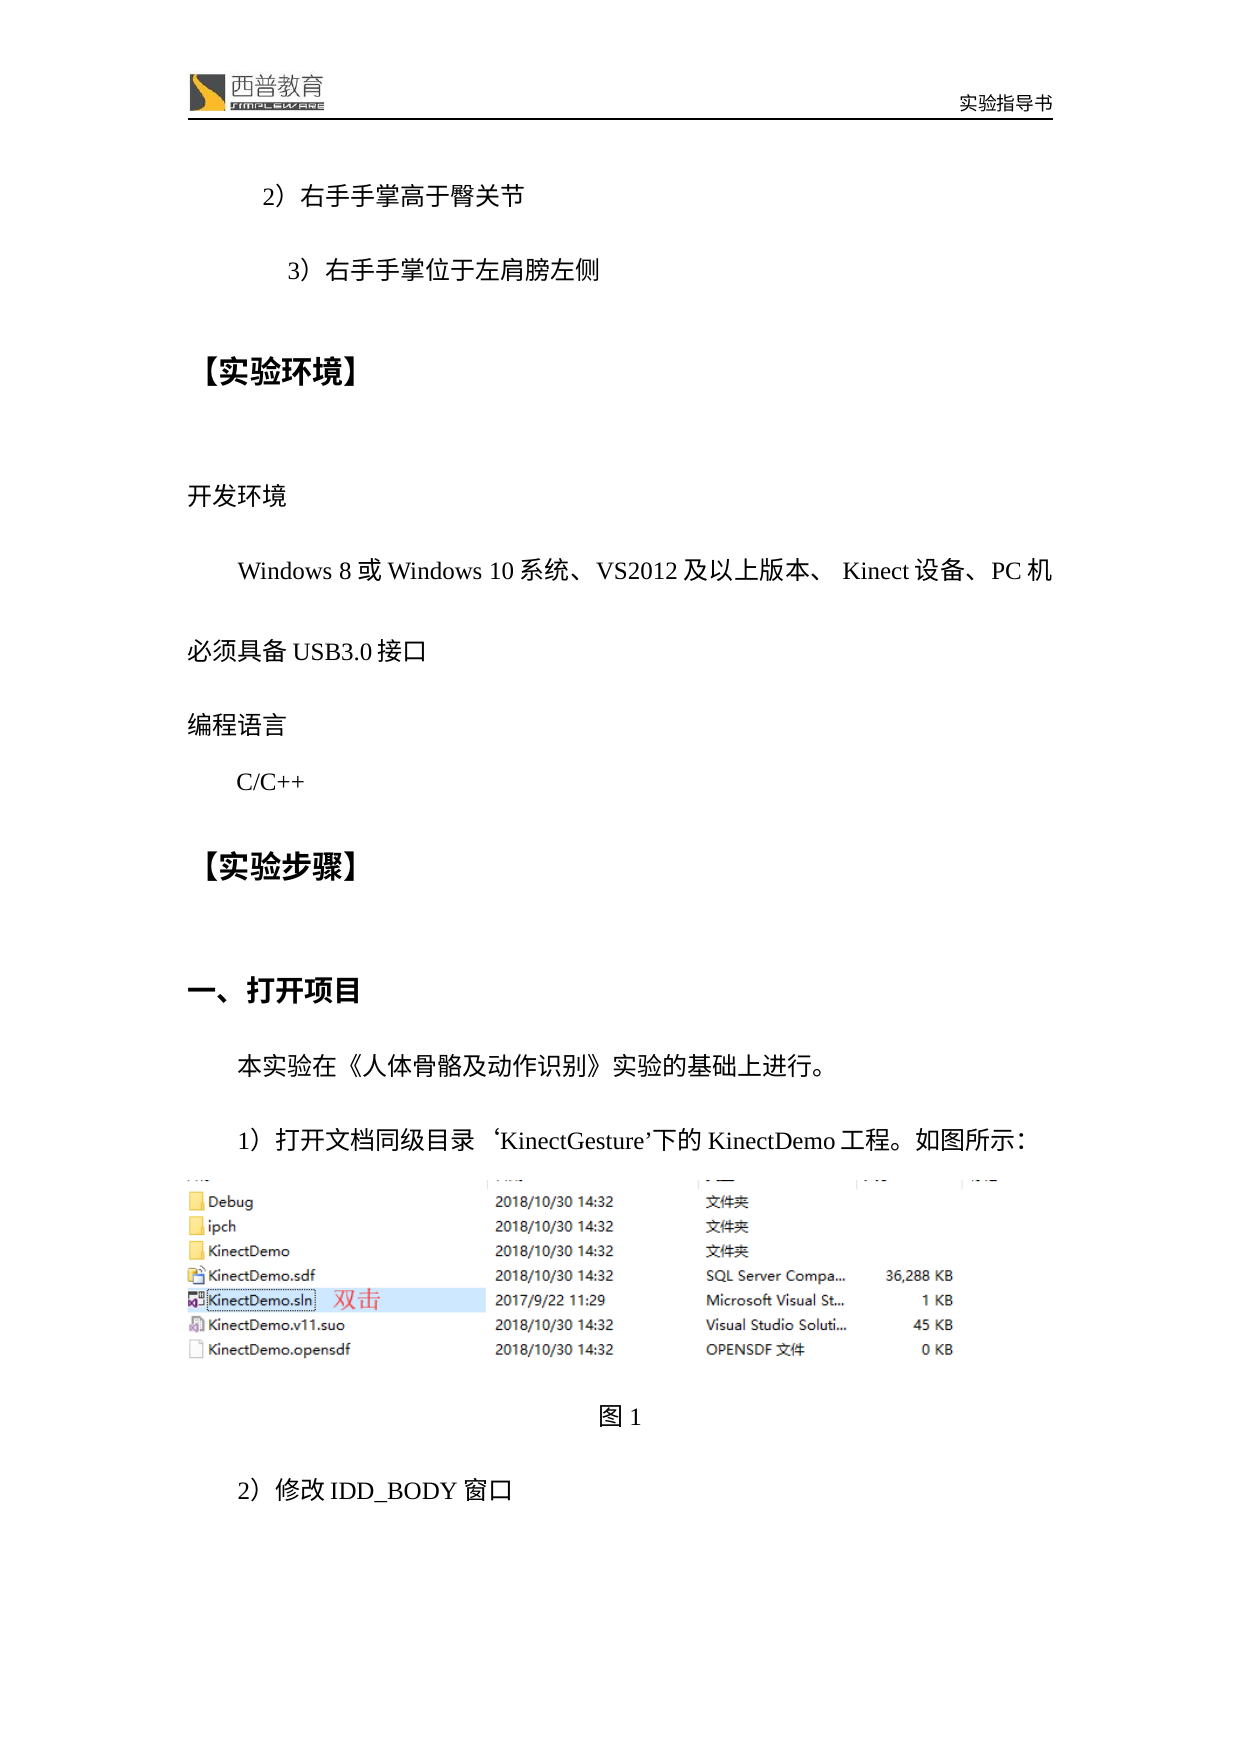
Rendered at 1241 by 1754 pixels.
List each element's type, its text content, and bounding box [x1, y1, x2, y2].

text 图 1 [187, 1382, 1053, 1447]
text 开发环境 [187, 462, 1053, 527]
text C/C++ [187, 765, 1053, 798]
text 2）修改IDD_BODY窗口 [187, 1456, 1053, 1521]
subtitle 【实验步骤】 [187, 832, 1053, 897]
text Windows 8或Windows 10系统、VS2012及以上版本、 Kinect设备、PC机必须具备USB3.0接口 [187, 536, 1053, 682]
subtitle 【实验环境】 [187, 337, 1053, 402]
text 编程语言 [187, 691, 1053, 756]
text 3）右手手掌位于左肩膀左侧 [187, 236, 1053, 301]
text 1）打开文档同级目录‘KinectGesture’下的KinectDemo工程。如图所示： [187, 1106, 1053, 1171]
text 本实验在《人体骨骼及动作识别》实验的基础上进行。 [187, 1032, 1053, 1097]
text 2）右手手掌高于臀关节 [187, 162, 1053, 227]
picture [187, 71, 325, 111]
subtitle 一、打开项目 [187, 957, 1053, 1022]
picture [187, 1180, 1053, 1370]
